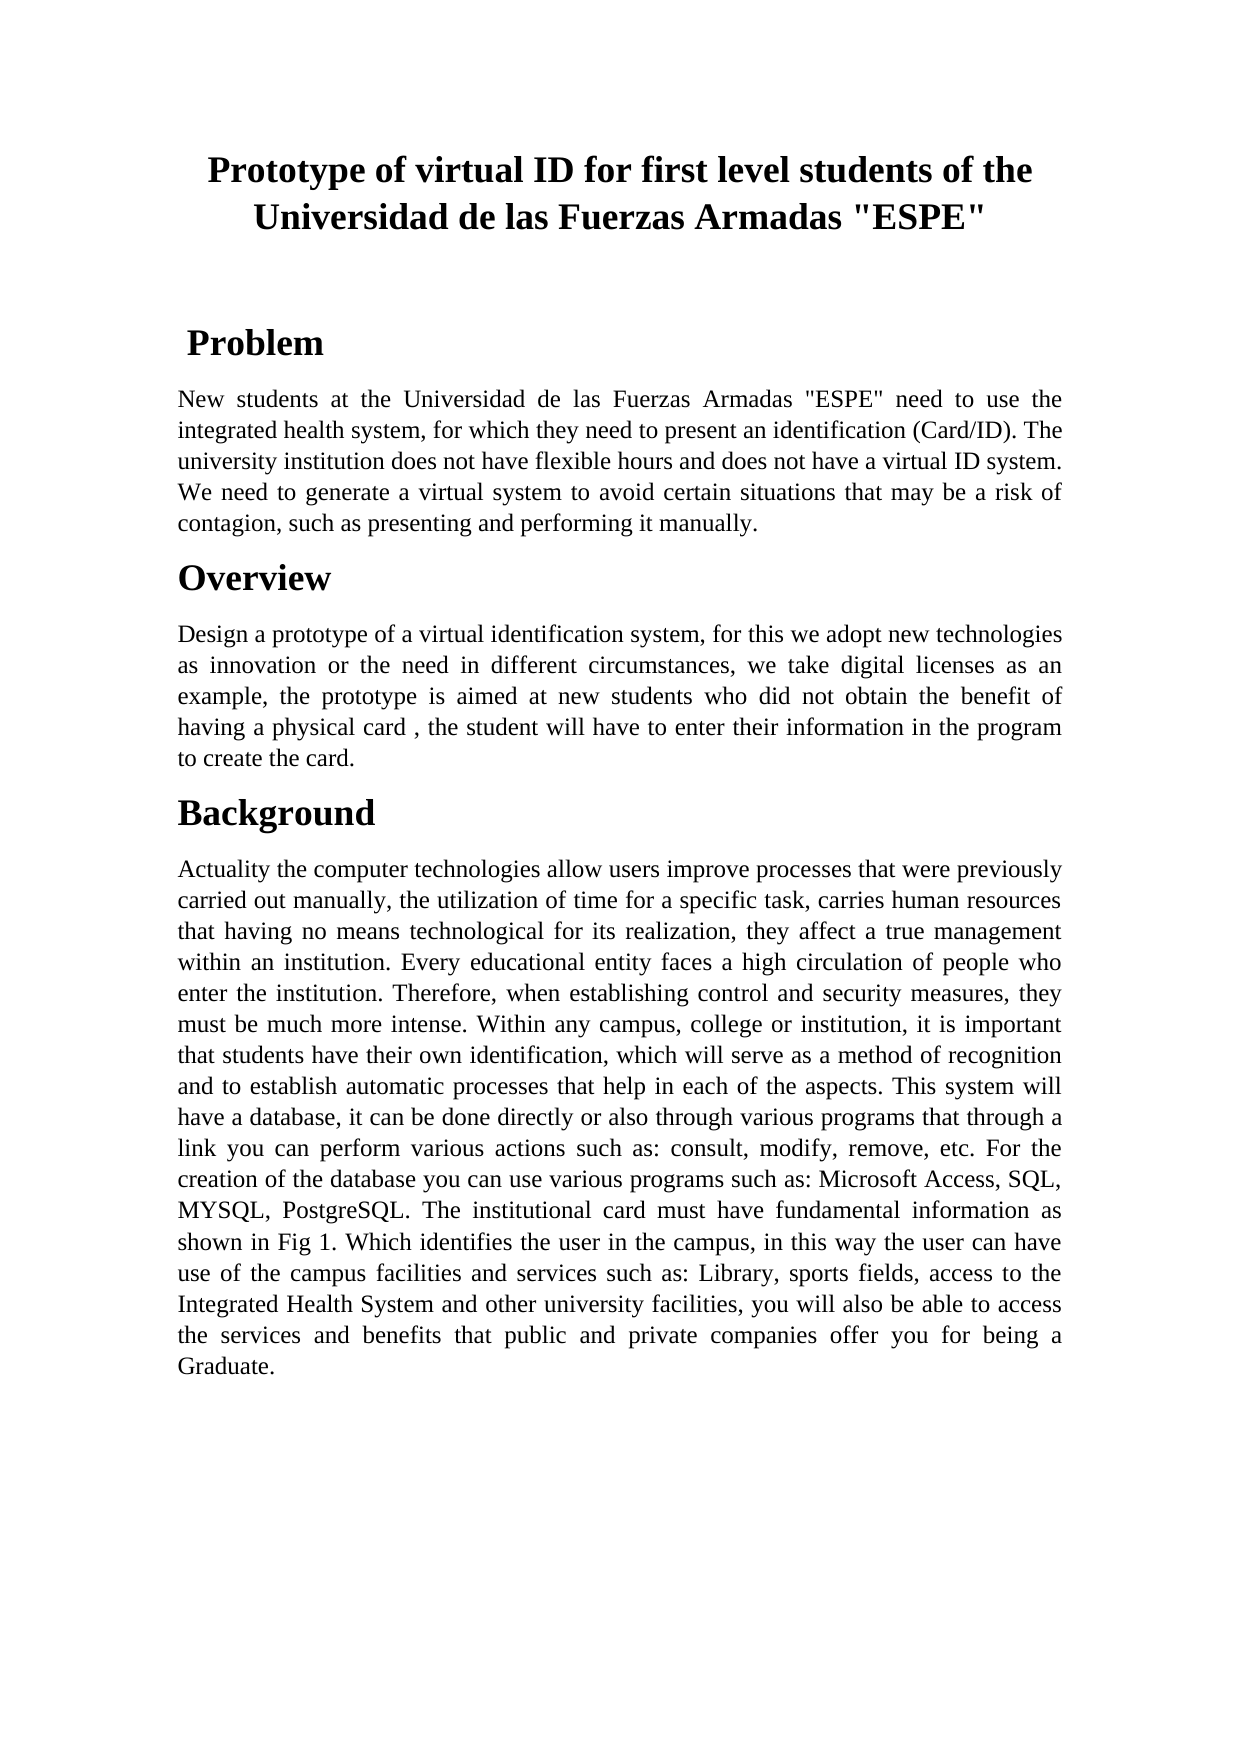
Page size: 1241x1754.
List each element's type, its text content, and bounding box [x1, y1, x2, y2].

text Design a prototype of a virtual identification system, for this we adopt new technologies as innovation or the need in different circumstances, we take digital licenses as an example, the prototype is aimed at new students who did not obtain the benefit of having a physical card , the student will have to enter their information in the program to create the card. [177, 619, 1063, 772]
text Overview [177, 556, 1063, 599]
text Actuality the computer technologies allow users improve processes that were previously carried out manually, the utilization of time for a specific task, carries human resources that having no means technological for its realization, they affect a true management within an institution. Every educational entity faces a high circulation of people who enter the institution. Therefore, when establishing control and security measures, they must be much more intense. Within any campus, college or institution, it is important that students have their own identification, which will serve as a method of recognition and to establish automatic processes that help in each of the aspects. This system will have a database, it can be done directly or also through various programs that through a link you can perform various actions such as: consult, modify, remove, etc. For the creation of the database you can use various programs such as: Microsoft Access, SQL, MYSQL, PostgreSQL. The institutional card must have fundamental information as shown in Fig 1. Which identifies the user in the campus, in this way the user can have use of the campus facilities and services such as: Library, sports fields, access to the Integrated Health System and other university facilities, you will also be able to access the services and benefits that public and private companies offer you for being a Graduate. [177, 854, 1063, 1379]
text Problem [177, 321, 1063, 364]
text Prototype of virtual ID for first level students of the Universidad de las Fuerzas Armadas "ESPE" [177, 148, 1063, 237]
text New students at the Universidad de las Fuerzas Armadas "ESPE" need to use the integrated health system, for which they need to present an identification (Card/ID). The university institution does not have flexible hours and does not have a virtual ID system. We need to generate a virtual system to avoid certain situations that may be a risk of contagion, such as presenting and performing it manually. [177, 384, 1063, 537]
text Background [177, 791, 1063, 834]
